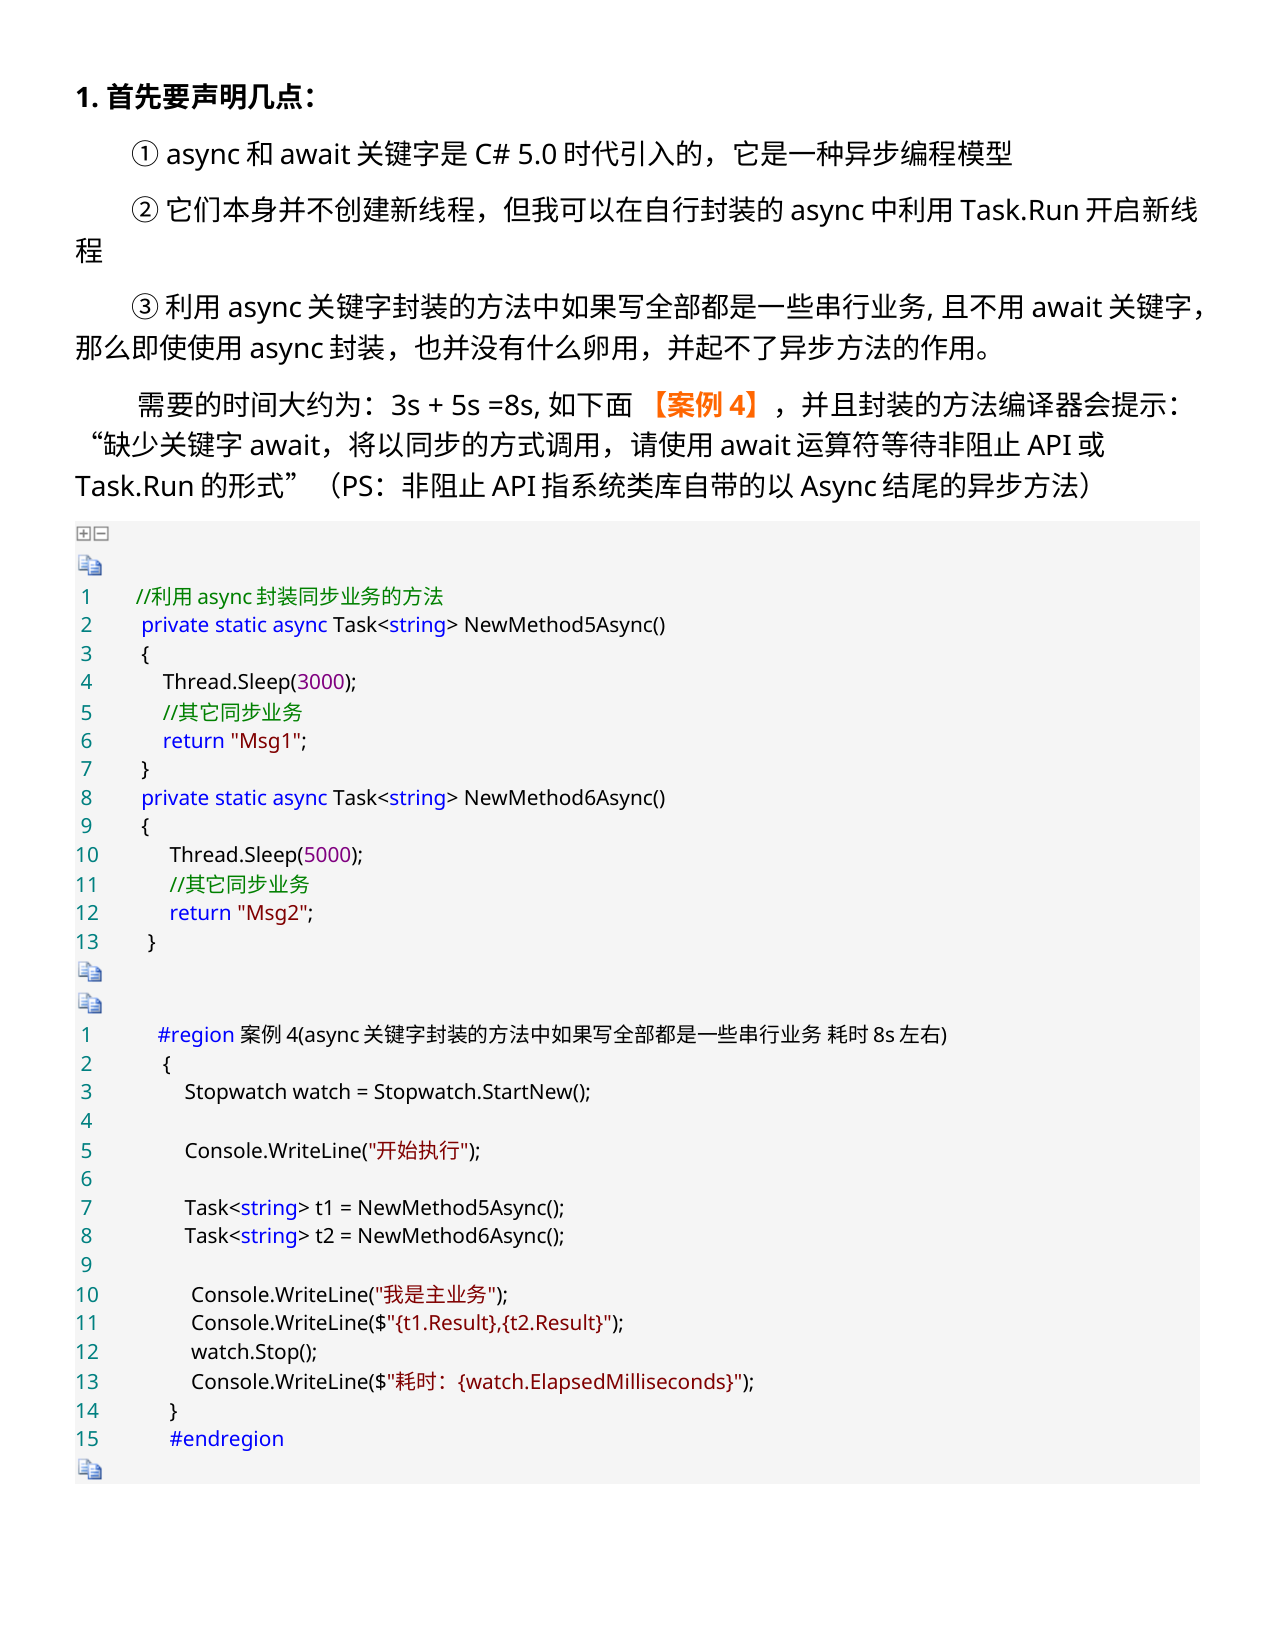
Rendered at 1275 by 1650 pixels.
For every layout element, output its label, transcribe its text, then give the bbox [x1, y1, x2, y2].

text 10 Thread.Sleep(5000); [75, 840, 1200, 868]
text 4 Thread.Sleep(3000); [75, 667, 1200, 696]
picture [75, 1452, 107, 1485]
text 5 Console.WriteLine("开始执行"); [75, 1134, 1200, 1164]
text 需要的时间大约为：3s + 5s =8s, 如下面 【案例4】，并且封装的方法编译器会提示：“缺少关键字await，将以同步的方式调用，请使用await运算符等待非阻止API或Task.Run的形式”（PS：非阻止API指系统类库自带的以Async结尾的异步方法） [75, 382, 1200, 505]
text 7 } [75, 754, 1200, 783]
picture [75, 548, 107, 580]
text 13 Console.WriteLine($"耗时：{watch.ElapsedMilliseconds}"); [75, 1365, 1200, 1396]
picture [75, 520, 111, 546]
text 6 return "Msg1"; [75, 726, 1200, 754]
text ② 它们本身并不创建新线程，但我可以在自行封装的async中利用Task.Run开启新线程 [75, 188, 1200, 269]
text 15 #endregion [75, 1424, 1200, 1453]
picture [75, 955, 107, 1019]
text 9 { [75, 811, 1200, 840]
text 12 watch.Stop(); [75, 1337, 1200, 1365]
text 11 //其它同步业务 [75, 868, 1200, 898]
text ③ 利用async关键字封装的方法中如果写全部都是一些串行业务, 且不用await关键字，那么即使使用async封装，也并没有什么卵用，并起不了异步方法的作用。 [75, 285, 1200, 367]
text 13 } [75, 927, 1200, 955]
text 9 [75, 1250, 1200, 1278]
text 10 Console.WriteLine("我是主业务"); [75, 1278, 1200, 1308]
text ① async和await关键字是C# 5.0时代引入的，它是一种异步编程模型 [75, 131, 1200, 172]
text 2 { [75, 1049, 1200, 1077]
text 2 private static async Task<string> NewMethod5Async() [75, 610, 1200, 639]
text 12 return "Msg2"; [75, 898, 1200, 927]
text 3 { [75, 639, 1200, 667]
text 5 //其它同步业务 [75, 696, 1200, 726]
text 3 Stopwatch watch = Stopwatch.StartNew(); [75, 1077, 1200, 1106]
text 11 Console.WriteLine($"{t1.Result},{t2.Result}"); [75, 1308, 1200, 1337]
text 4 [75, 1106, 1200, 1134]
text 8 Task<string> t2 = NewMethod6Async(); [75, 1221, 1200, 1250]
text 1 #region 案例4(async关键字封装的方法中如果写全部都是一些串行业务 耗时8s左右) [75, 1018, 1200, 1049]
text 1 //利用async封装同步业务的方法 [75, 580, 1200, 610]
text 6 [75, 1164, 1200, 1193]
text 14 } [75, 1396, 1200, 1424]
text 7 Task<string> t1 = NewMethod5Async(); [75, 1193, 1200, 1221]
text 8 private static async Task<string> NewMethod6Async() [75, 783, 1200, 811]
text 1. 首先要声明几点： [75, 75, 1200, 116]
